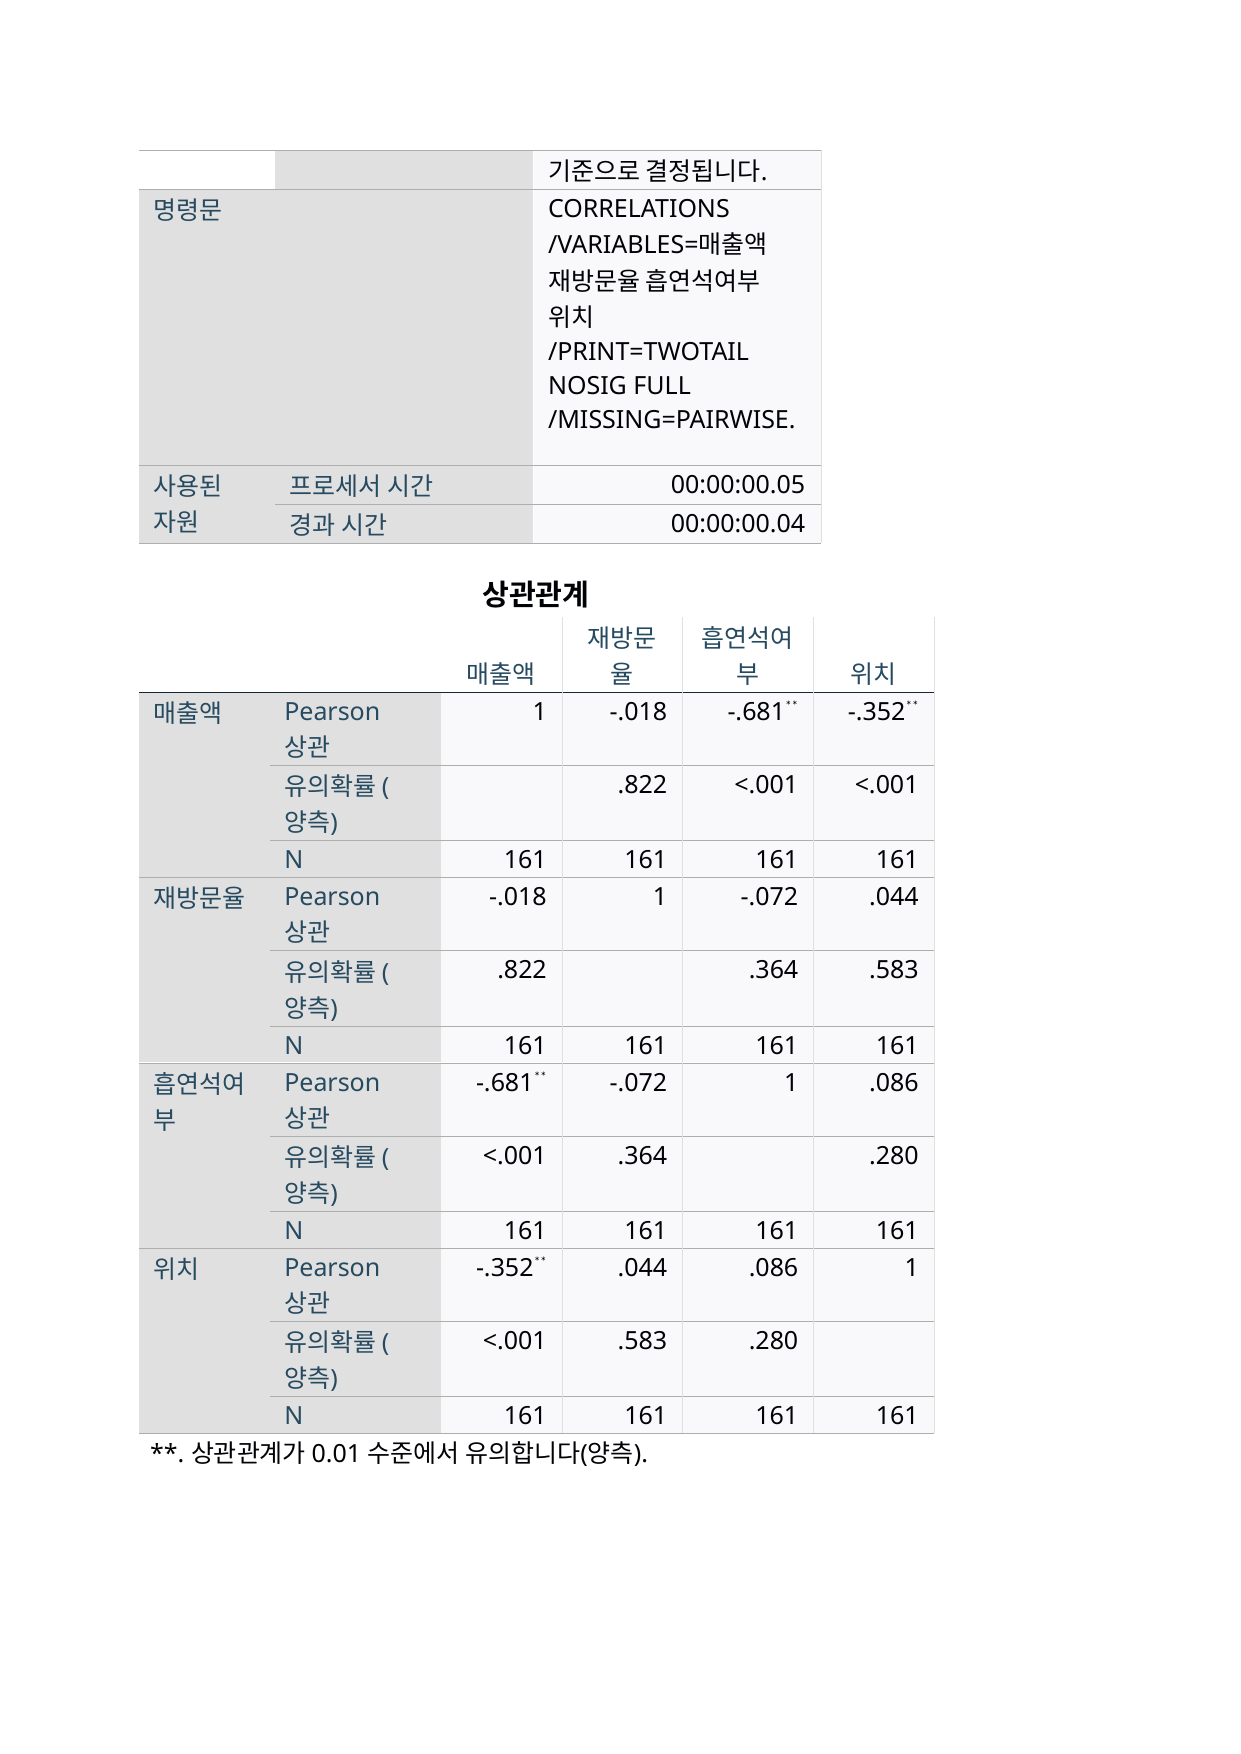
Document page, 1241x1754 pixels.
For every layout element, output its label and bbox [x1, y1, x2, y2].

table_cell [563, 296, 682, 366]
table_cell [814, 653, 934, 723]
table_cell [441, 151, 562, 187]
table_cell [683, 475, 813, 544]
